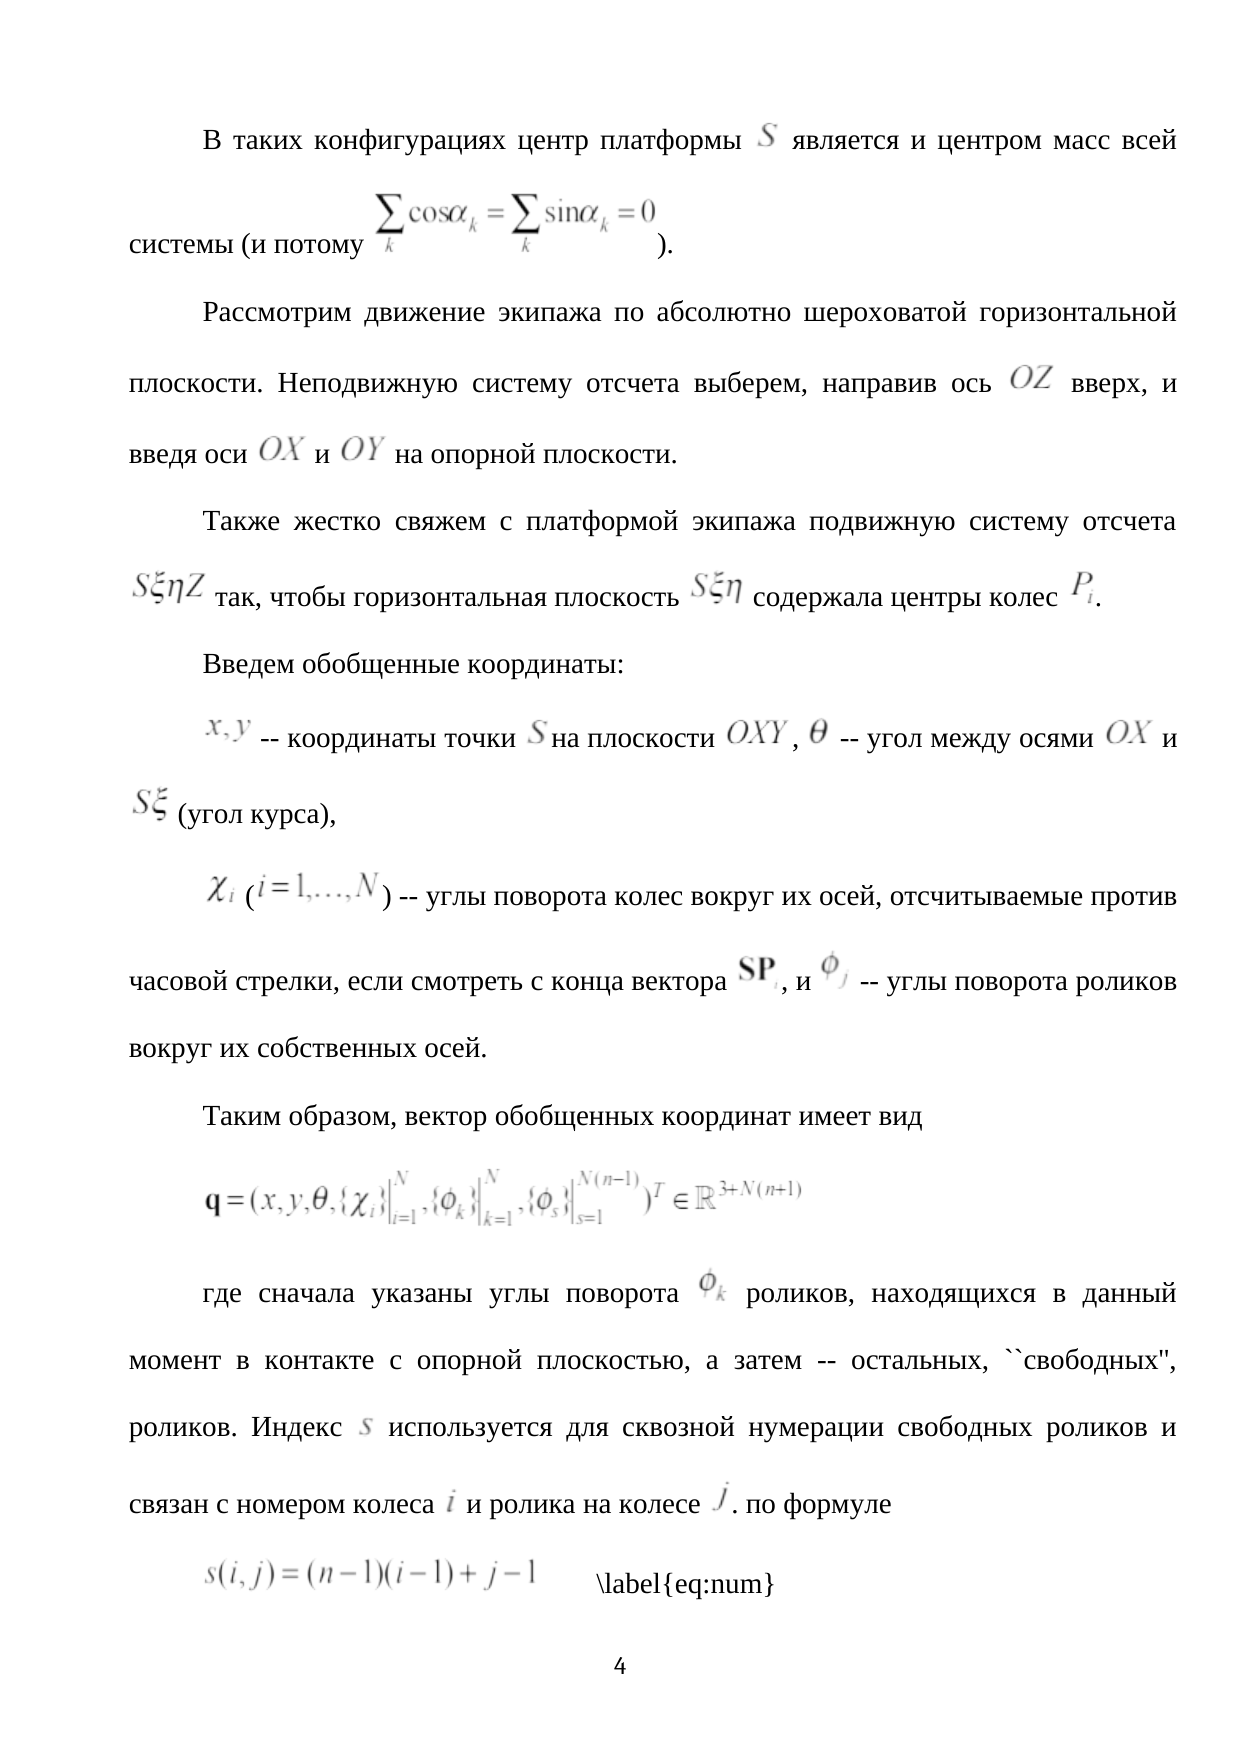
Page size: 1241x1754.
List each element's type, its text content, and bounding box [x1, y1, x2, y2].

text где сначала указаны углы поворота роликов, находящихся в данный момент в контакте с опорной плоскостью, a затем -- остальных, ``cвободных'', роликов. Индекс используется для сквозной нумерации свободных роликов и связан с номером колеса и ролика на колесе . по формуле [128, 1261, 1177, 1520]
text () -- углы поворота колес вокруг их осей, отсчитываемые против часовой стрелки, если смотреть с конца вектора , и -- углы поворота роликов вокруг их собственных осей. [128, 863, 1177, 1064]
text \label{eq:num} [128, 1554, 1177, 1599]
text Также жестко свяжем с платформой экипажа подвижную систему отсчета так, чтобы горизонтальная плоскость содержала центры колес . [128, 503, 1177, 613]
text Рассмотрим движение экипажа по абсолютно шероховатой горизонтальной плоскости. Неподвижную систему отсчета выберем, направив ось вверх, и введя оси и на опорной плоскости. [128, 294, 1177, 469]
text -- координаты точки на плоскости , -- угол между осями и (угол курса), [128, 714, 1177, 830]
text В таких конфигурациях центр платформы является и центром масс всей системы (и потому ). [128, 118, 1177, 260]
text Таким образом, вектор обобщенных координат имеет вид [128, 1098, 1177, 1131]
text Введем обобщенные координаты: [128, 647, 1177, 680]
